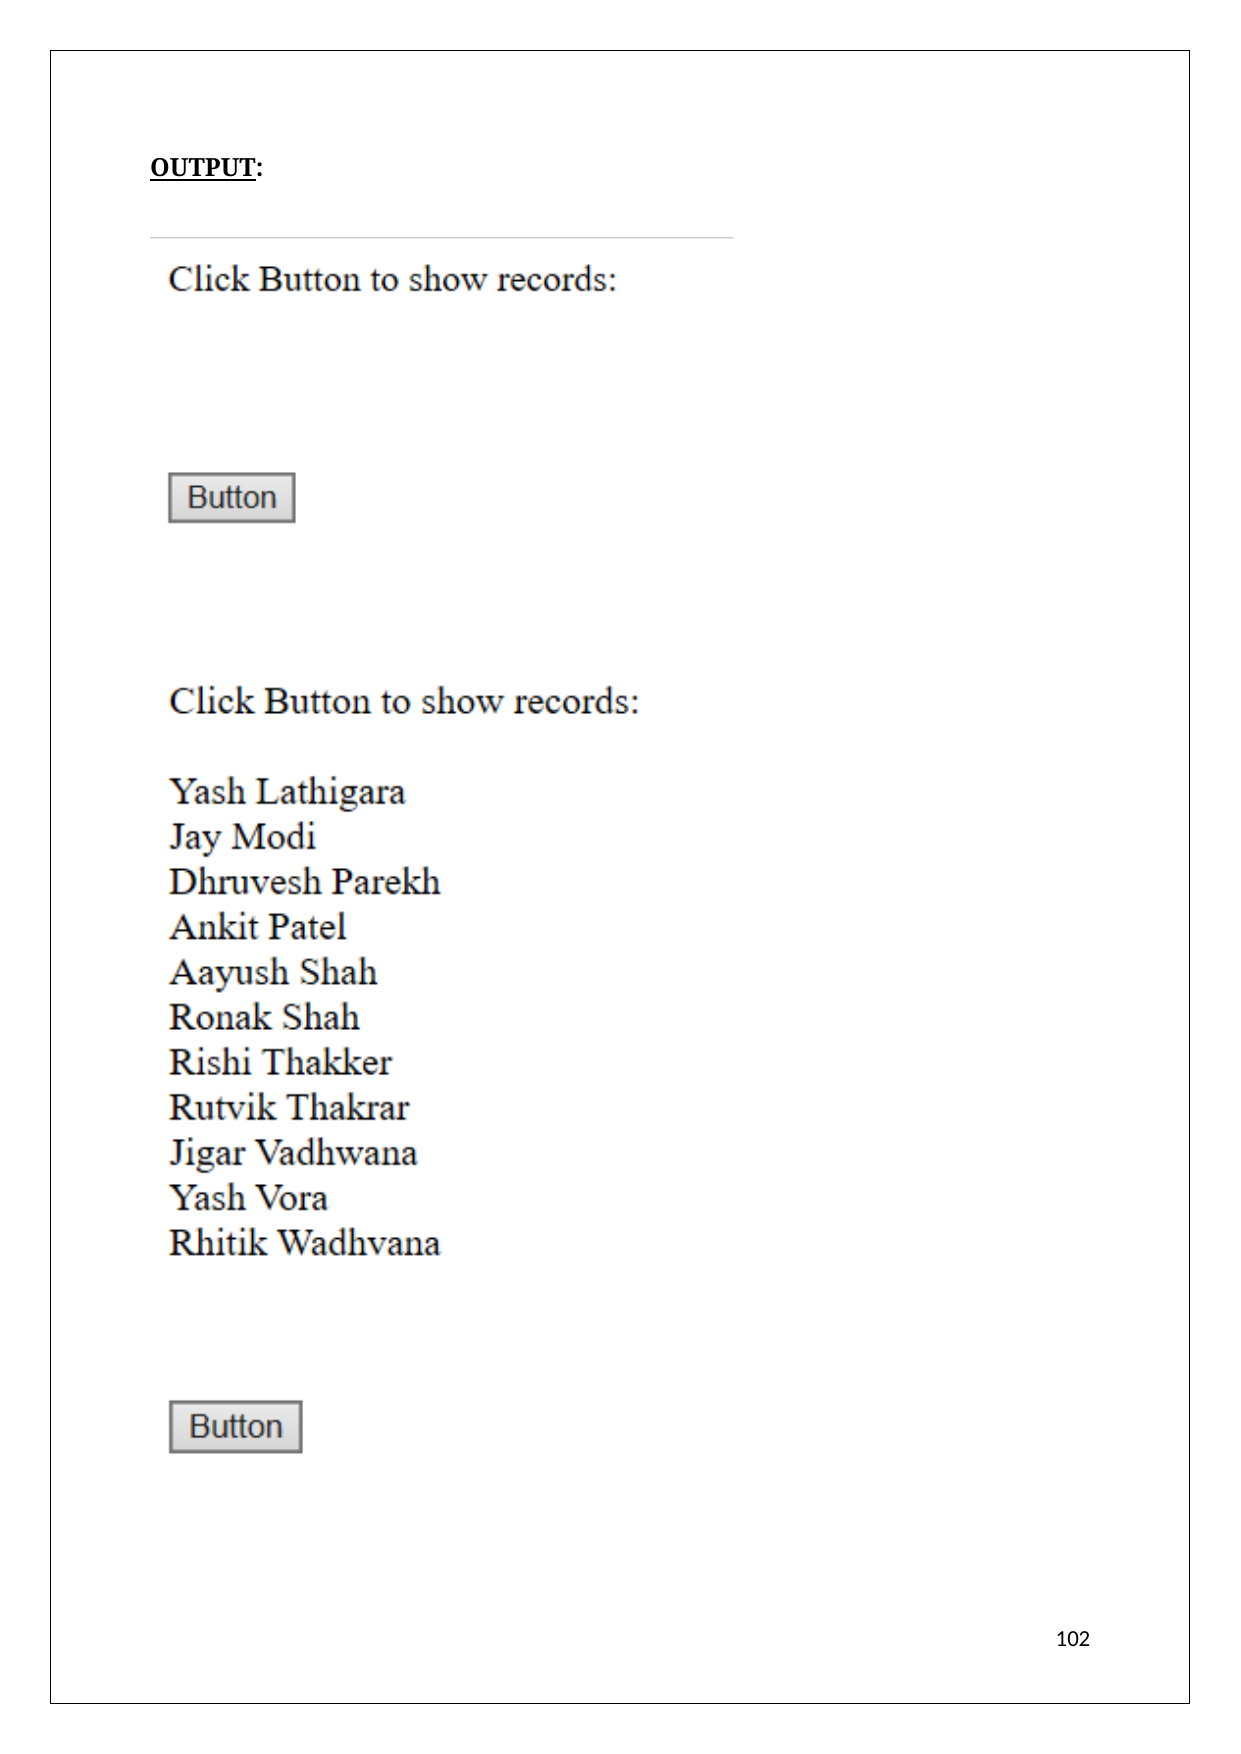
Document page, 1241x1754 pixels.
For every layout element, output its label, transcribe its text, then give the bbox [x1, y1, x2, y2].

text OUTPUT: [150, 150, 1090, 184]
picture [150, 661, 727, 1499]
picture [150, 237, 733, 559]
